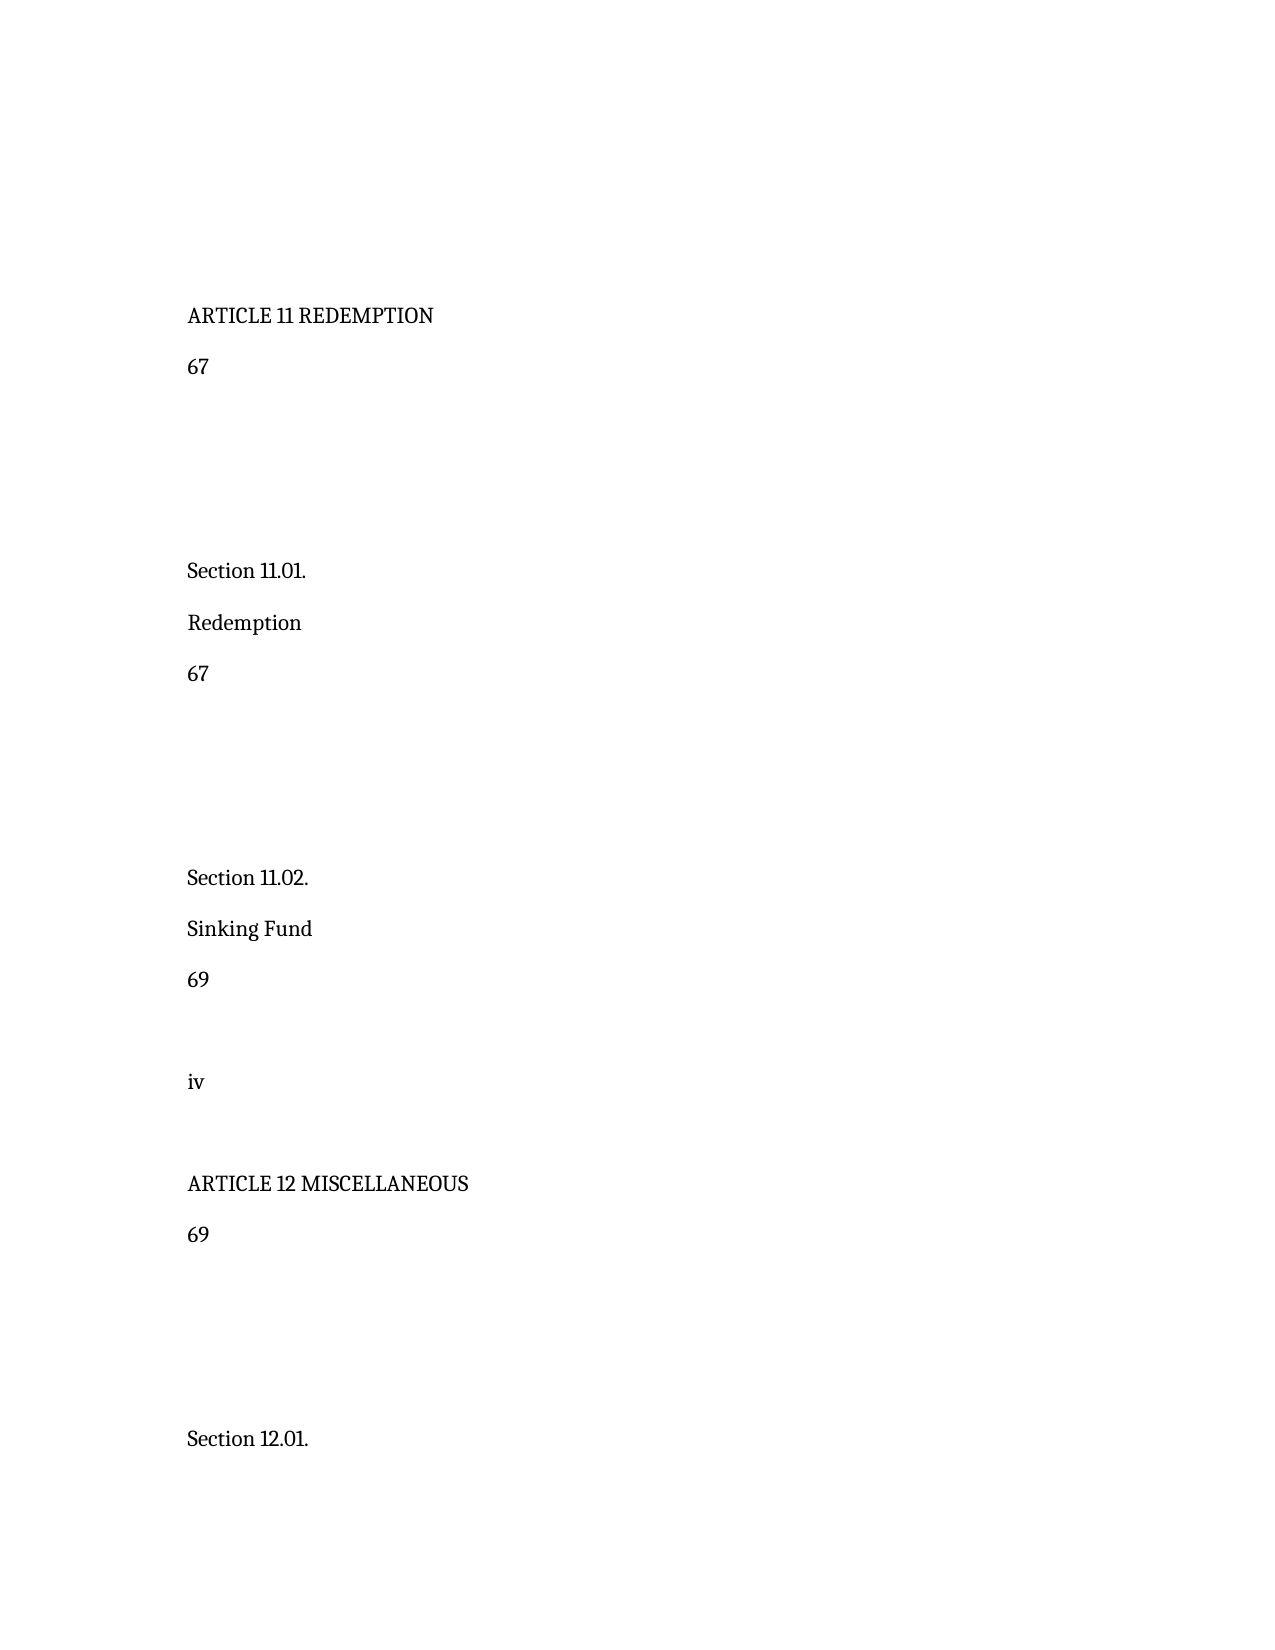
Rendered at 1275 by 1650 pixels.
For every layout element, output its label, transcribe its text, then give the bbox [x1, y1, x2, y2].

text Section 12.01. [187, 1426, 1087, 1452]
text Section 11.01. [187, 558, 1087, 585]
text Section 11.02. [187, 864, 1087, 891]
text 67 [187, 660, 1087, 687]
text Sinking Fund [187, 916, 1087, 942]
text 67 [187, 354, 1087, 381]
text ARTICLE 12 MISCELLANEOUS [187, 1171, 1087, 1197]
text Redemption [187, 609, 1087, 636]
text ARTICLE 11 REDEMPTION [187, 303, 1087, 329]
text iv [187, 1069, 1087, 1095]
text 69 [187, 967, 1087, 993]
text 69 [187, 1222, 1087, 1248]
